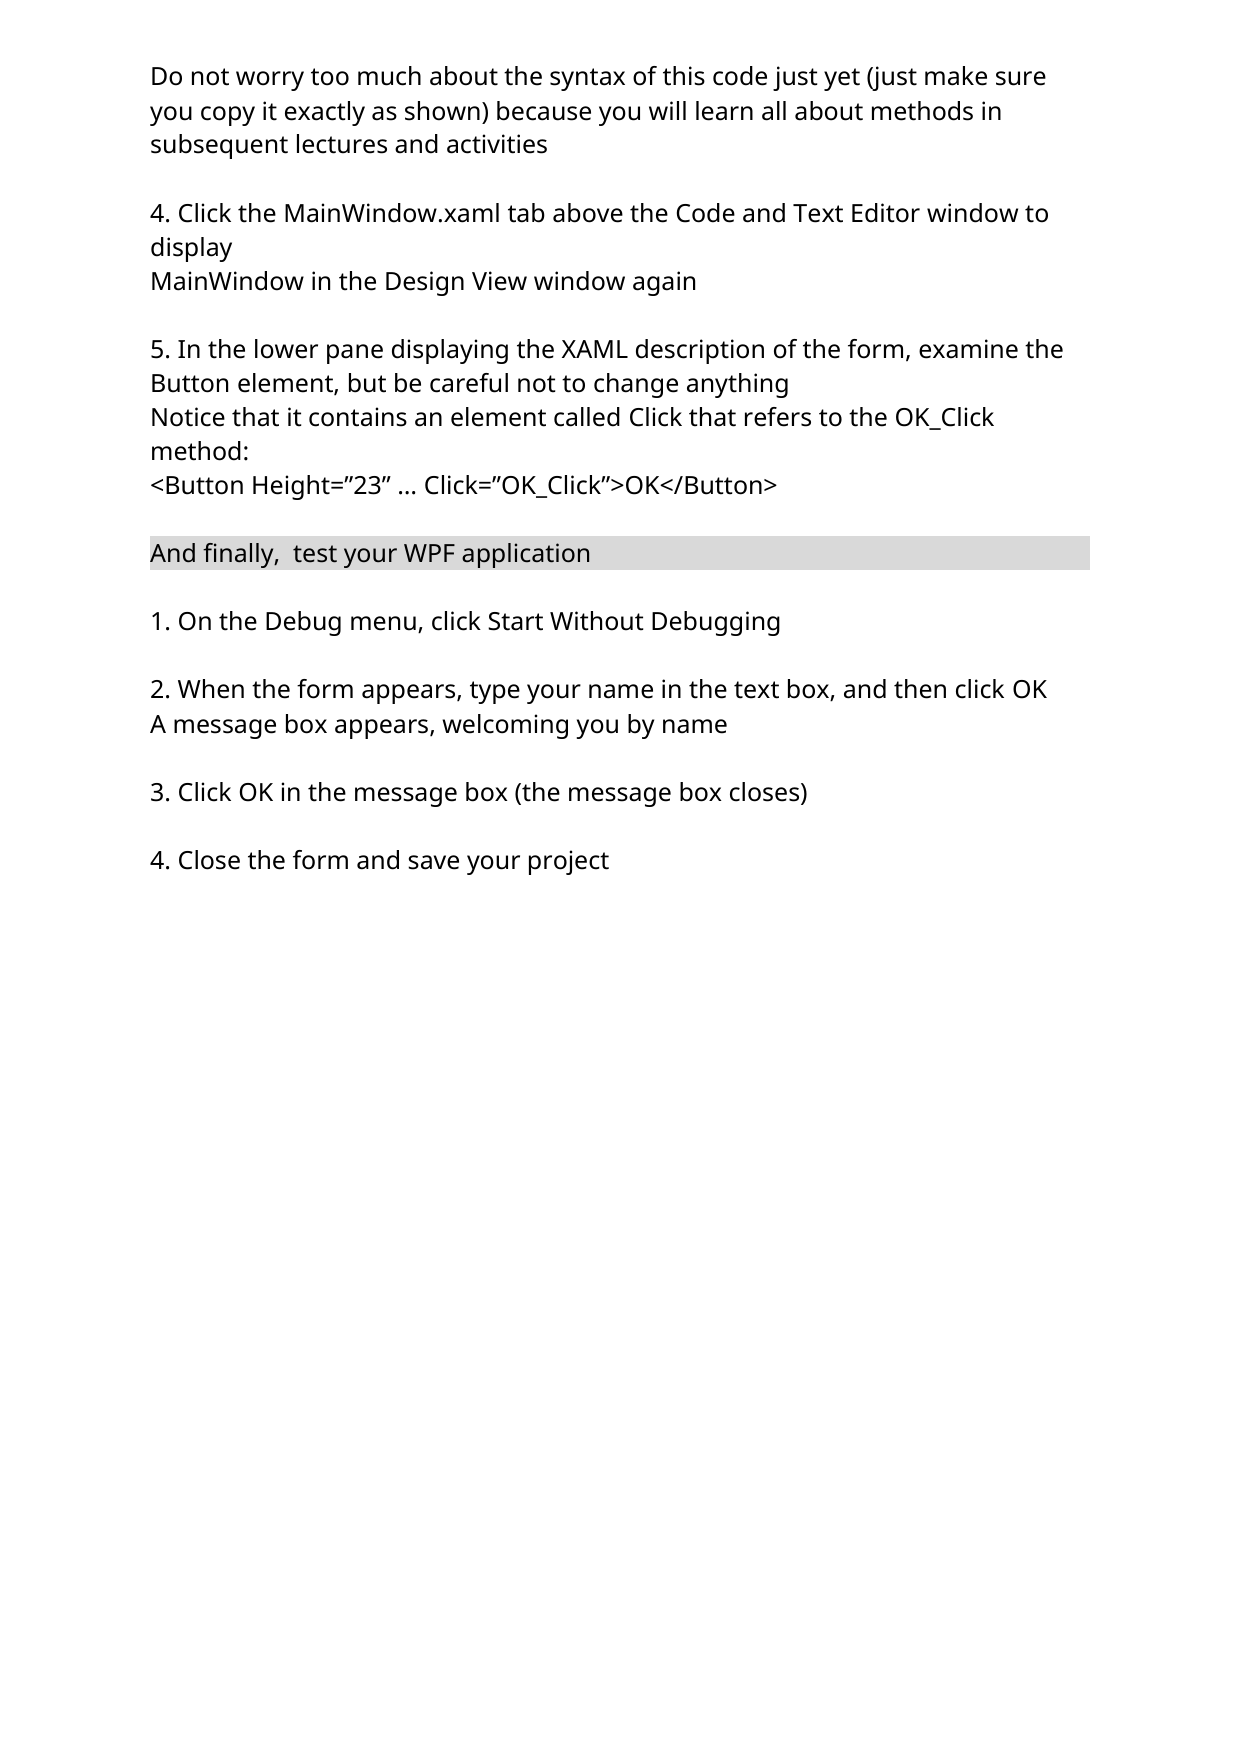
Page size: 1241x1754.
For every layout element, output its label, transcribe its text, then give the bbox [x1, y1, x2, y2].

text 4. Click the MainWindow.xaml tab above the Code and Text Editor window to display [150, 195, 1090, 263]
text 3. Click OK in the message box (the message box closes) [150, 774, 1090, 808]
text A message box appears, welcoming you by name [150, 706, 1090, 740]
text Do not worry too much about the syntax of this code just yet (just make sure you copy it exactly as shown) because you will learn all about methods in subsequent lectures and activities [150, 59, 1090, 161]
text <Button Height=”23” … Click=”OK_Click”>OK</Button> [150, 468, 1090, 502]
text And finally, test your WPF application [150, 536, 1090, 570]
text Notice that it contains an element called Click that refers to the OK_Click method: [150, 400, 1090, 468]
text 5. In the lower pane displaying the XAML description of the form, examine the Button element, but be careful not to change anything [150, 332, 1090, 400]
text 2. When the form appears, type your name in the text box, and then click OK [150, 672, 1090, 706]
text MainWindow in the Design View window again [150, 263, 1090, 297]
text 1. On the Debug menu, click Start Without Debugging [150, 604, 1090, 638]
text 4. Close the form and save your project [150, 842, 1090, 877]
